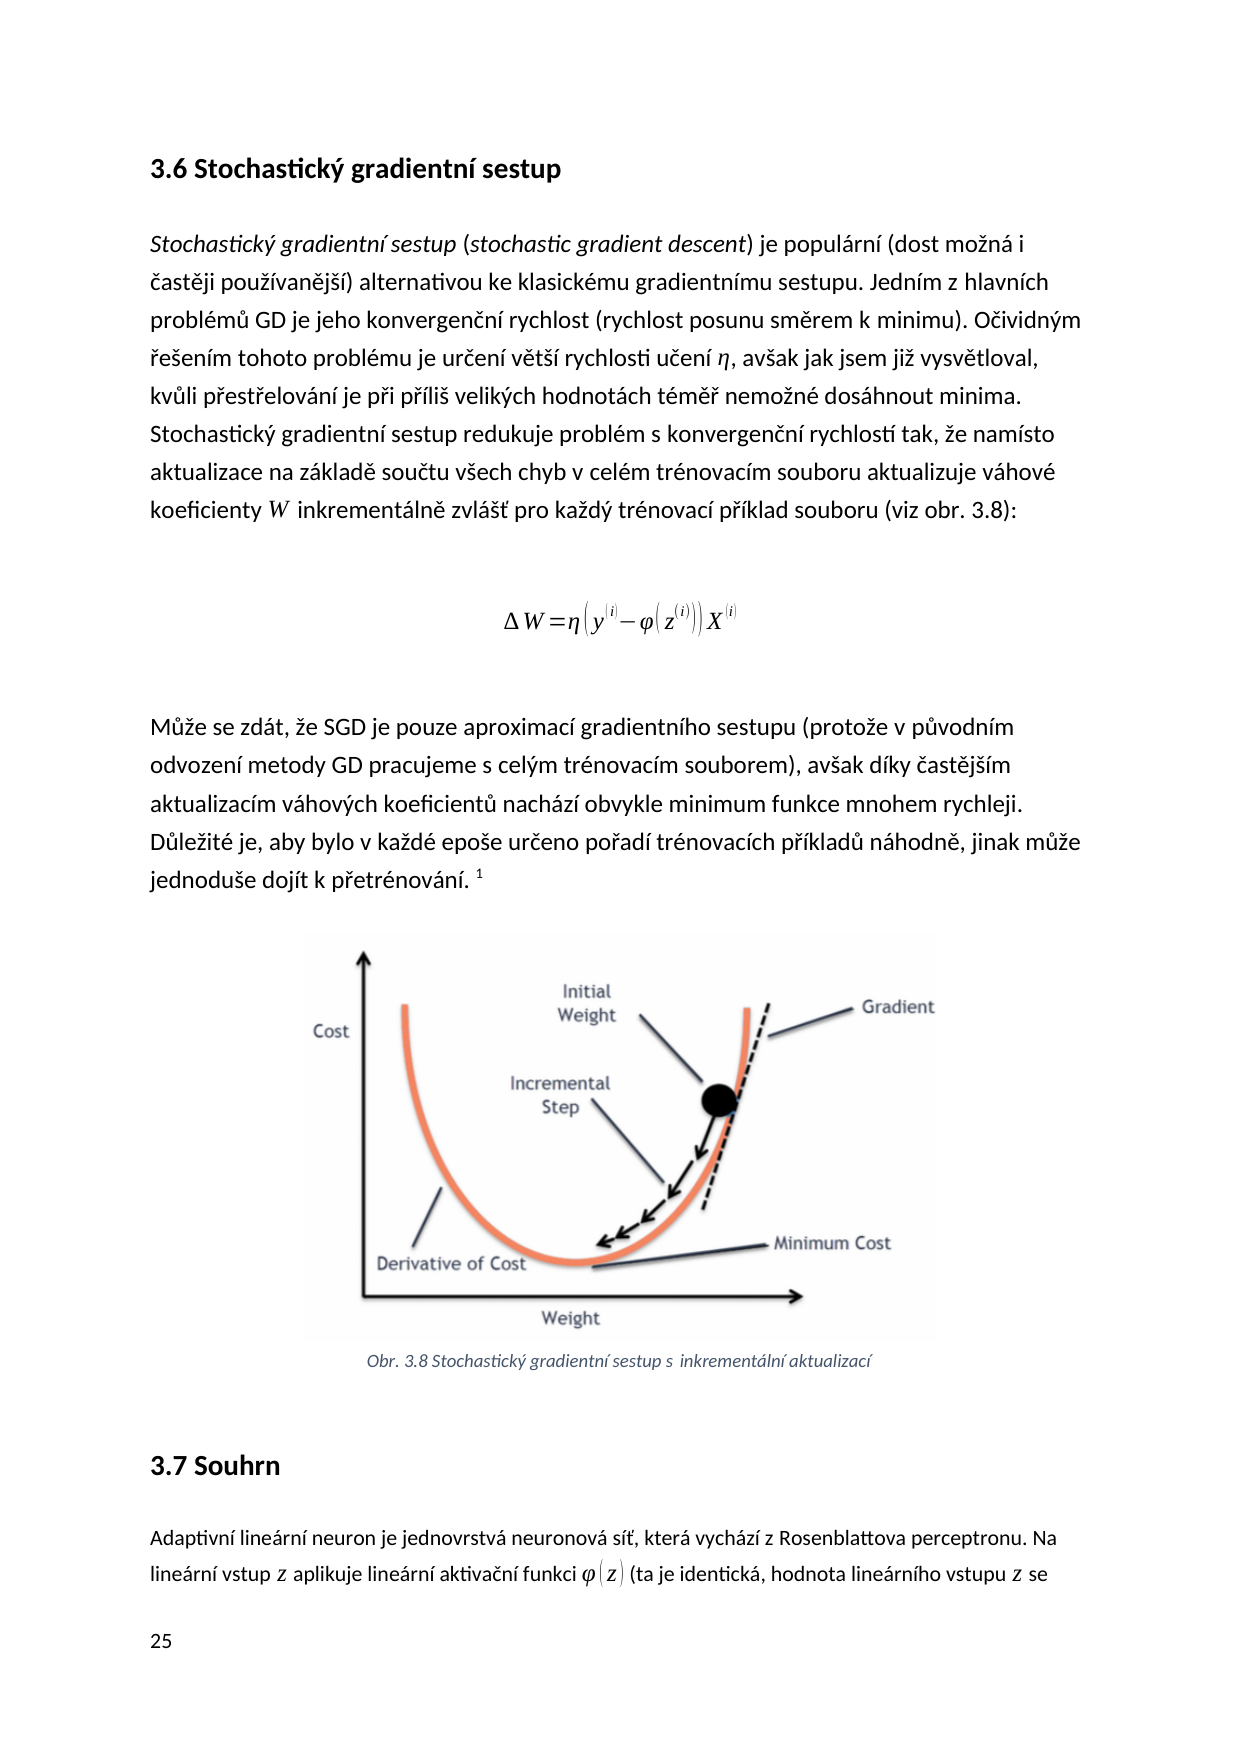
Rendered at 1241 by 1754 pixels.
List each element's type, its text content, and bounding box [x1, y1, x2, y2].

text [150, 1524, 1090, 1588]
text 3.6 Stochastický gradientní sestup [150, 150, 1090, 186]
text Může se zdát, že SGD je pouze aproximací gradientního sestupu (protože v původním odvození metody GD pracujeme s celým trénovacím souborem), avšak díky častějším aktualizacím váhových koeficientů nachází obvykle minimum funkce mnohem rychleji. Důležité je, aby bylo v každé epoše určeno pořadí trénovacích příkladů náhodně, jinak může jednoduše dojít k přetrénování. 1 [150, 711, 1090, 894]
picture [303, 933, 937, 1341]
text 3.7 Souhrn [150, 1447, 1090, 1482]
text Stochastický gradientní sestup (stochastic gradient descent) je populární (dost možná i častěji používanější) alternativou ke klasickému gradientnímu sestupu. Jedním z hlavních problémů GD je jeho konvergenční rychlost (rychlost posunu směrem k minimu). Očividným řešením tohoto problému je určení větší rychlosti učení , avšak jak jsem již vysvětloval, kvůli přestřelování je při příliš velikých hodnotách téměř nemožné dosáhnout minima. Stochastický gradientní sestup redukuje problém s konvergenční rychlostí tak, že namísto aktualizace na základě součtu všech chyb v celém trénovacím souboru aktualizuje váhové koeficienty inkrementálně zvlášť pro každý trénovací příklad souboru (viz obr. 3.8): [150, 228, 1090, 525]
